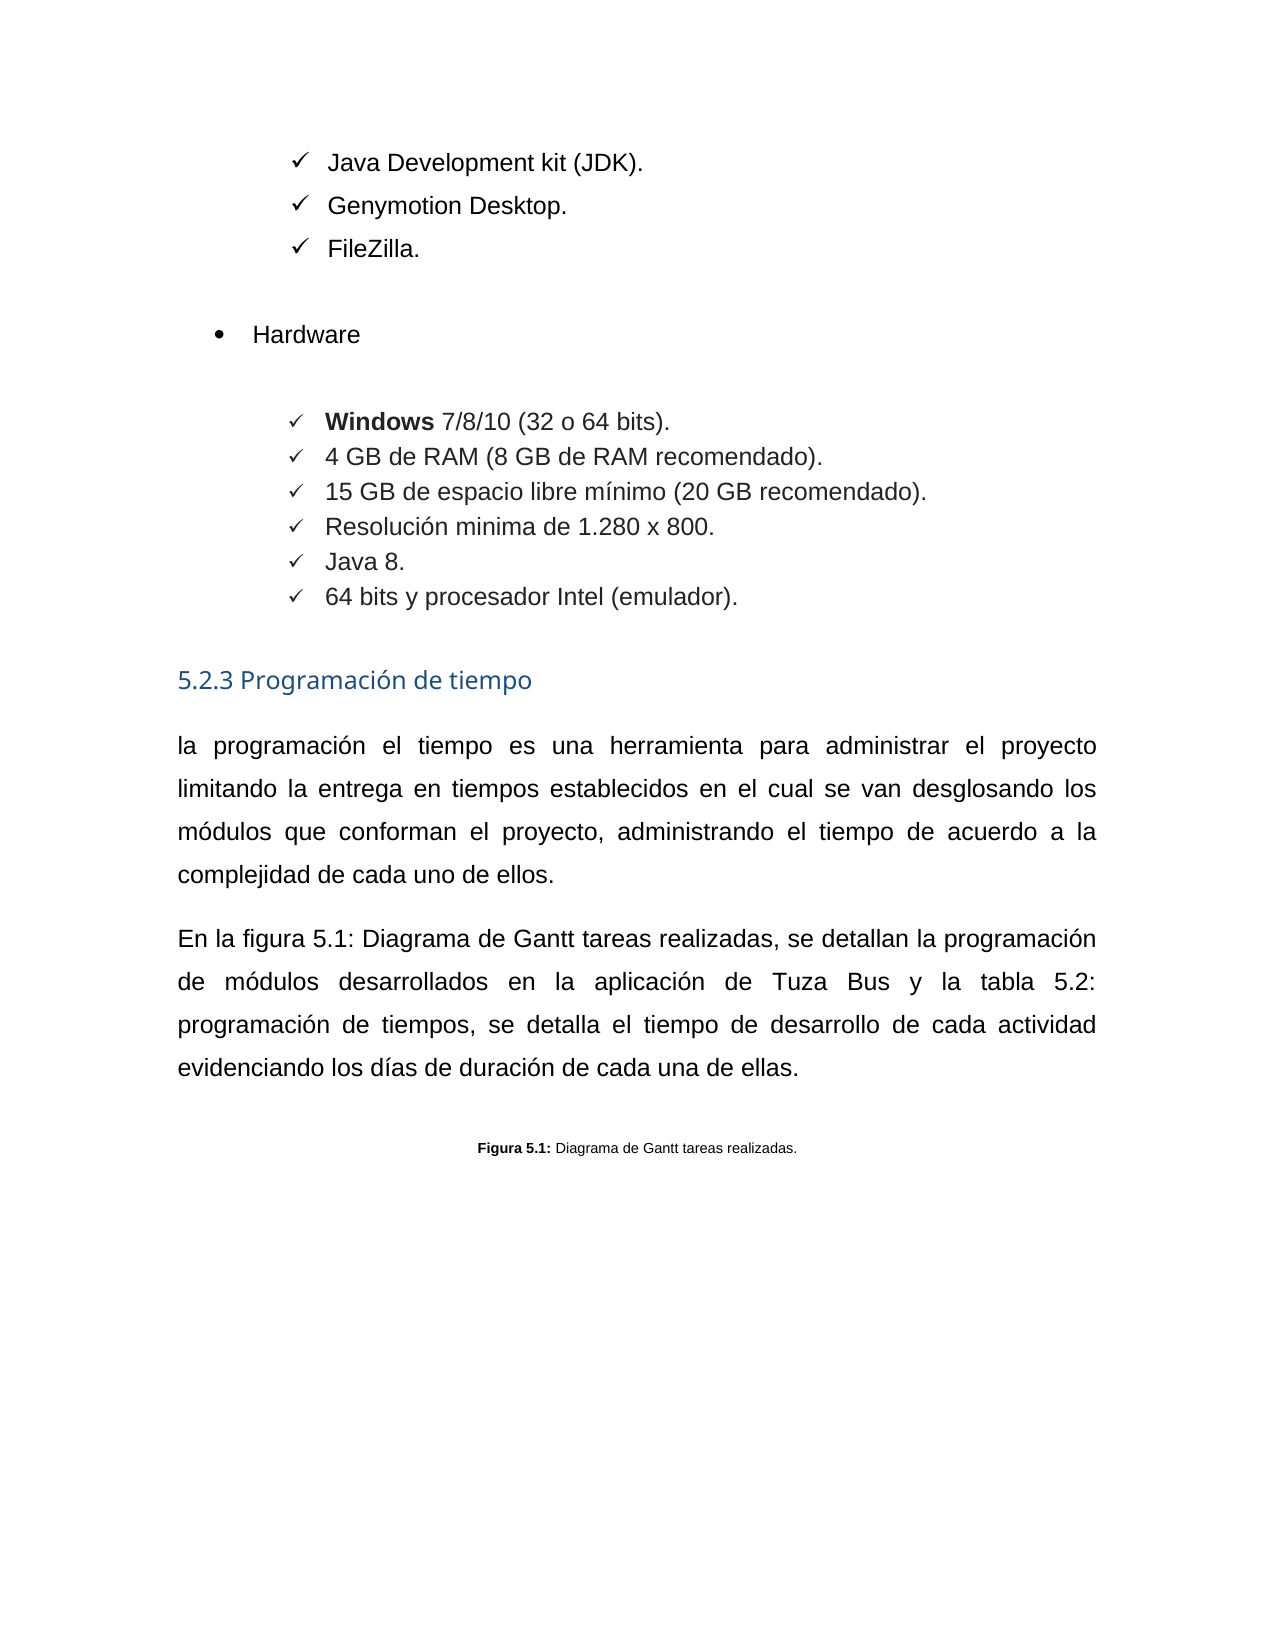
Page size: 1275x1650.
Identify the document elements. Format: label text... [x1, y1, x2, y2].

list Windows 7/8/10 (32 o 64 bits). [287, 407, 1098, 436]
list Hardware [215, 321, 1098, 349]
list FileZilla. [290, 234, 1098, 263]
text En la figura 5.1: Diagrama de Gantt tareas realizadas, se detallan la programación de módulos desarrollados en la aplicación de Tuza Bus y la tabla 5.2: programación de tiempos, se detalla el tiempo de desarrollo de cada actividad evidenciando los días de duración de cada una de ellas. [177, 924, 1098, 1082]
list Java Development kit (JDK). [290, 148, 1098, 177]
text Figura 5.1: Diagrama de Gantt tareas realizadas. [177, 1140, 1098, 1156]
list Java 8. [287, 547, 1098, 576]
list Resolución minima de 1.280 x 800. [287, 512, 1098, 541]
text la programación el tiempo es una herramienta para administrar el proyecto limitando la entrega en tiempos establecidos en el cual se van desglosando los módulos que conforman el proyecto, administrando el tiempo de acuerdo a la complejidad de cada uno de ellos. [177, 731, 1098, 889]
list 4 GB de RAM (8 GB de RAM recomendado). [287, 442, 1098, 471]
list 64 bits y procesador Intel (emulador). [287, 582, 1098, 611]
list Genymotion Desktop. [290, 191, 1098, 220]
subtitle 5.2.3 Programación de tiempo [177, 663, 1098, 697]
list 15 GB de espacio libre mínimo (20 GB recomendado). [287, 477, 1098, 506]
